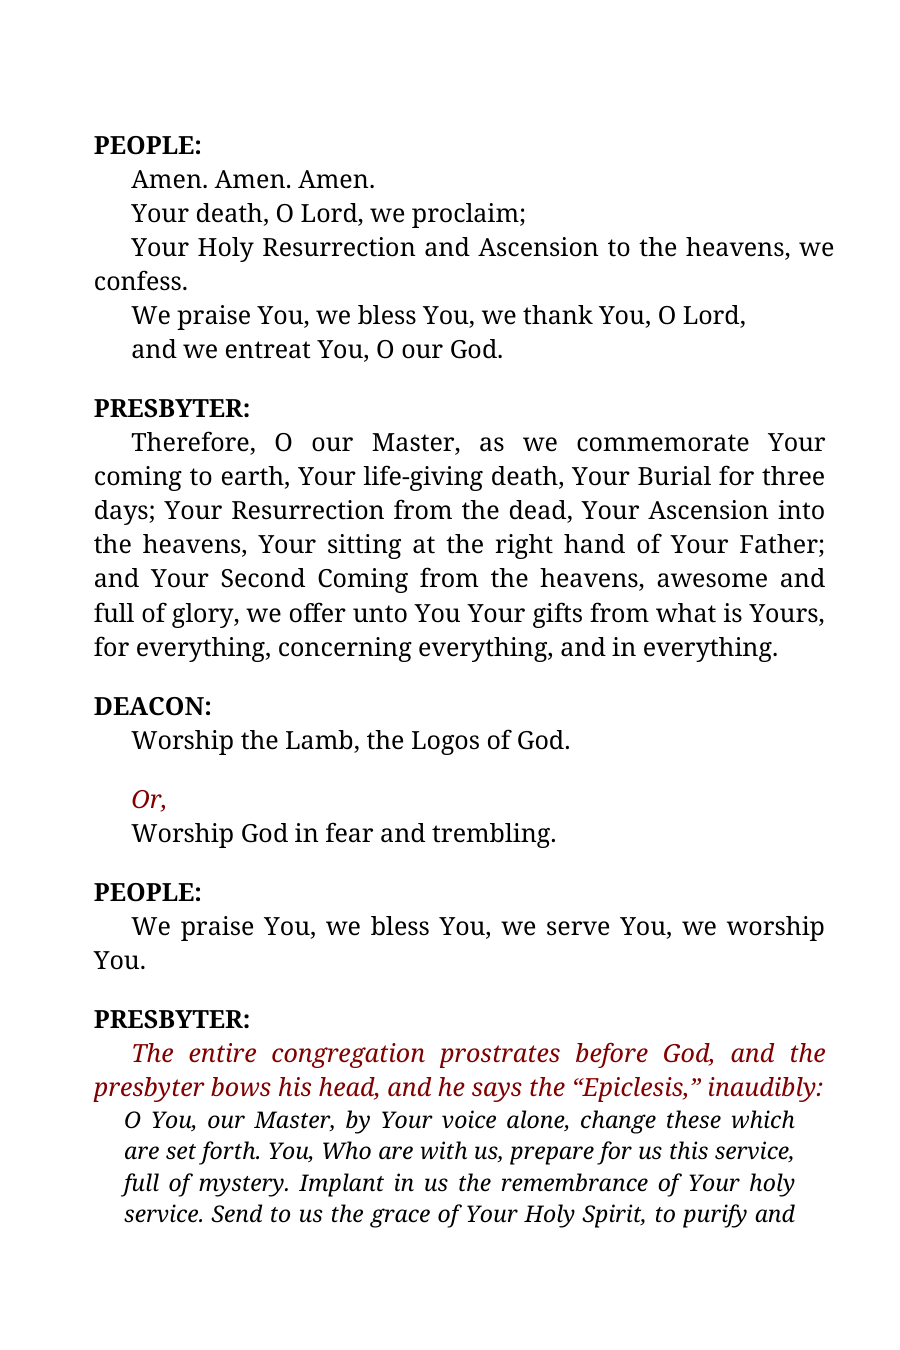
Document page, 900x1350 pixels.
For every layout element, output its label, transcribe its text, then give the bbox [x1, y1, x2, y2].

text Or, [94, 781, 826, 816]
text PRESBYTER: [94, 391, 826, 425]
text We praise You, we bless You, we serve You, we worship You. [94, 909, 826, 977]
text DEACON: [94, 688, 826, 722]
text PEOPLE: [94, 874, 826, 909]
text PRESBYTER: [94, 1002, 826, 1036]
text Therefore, O our Master, as we commemorate Your coming to earth, Your life-giving death, Your Burial for three days; Your Resurrection from the dead, Your Ascension into the heavens, Your sitting at the right hand of Your Father; and Your Second Coming from the heavens, awesome and full of glory, we offer unto You Your gifts from what is Yours, for everything, concerning everything, and in everything. [94, 425, 826, 663]
text PEOPLE: [94, 127, 826, 161]
text The entire congregation prostrates before God, and the presbyter bows his head, and he says the “Epiclesis,” inaudibly: [94, 1036, 826, 1104]
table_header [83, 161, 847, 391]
text Worship the Lamb, the Logos of God. [94, 722, 826, 756]
text Worship God in fear and trembling. [94, 816, 826, 849]
